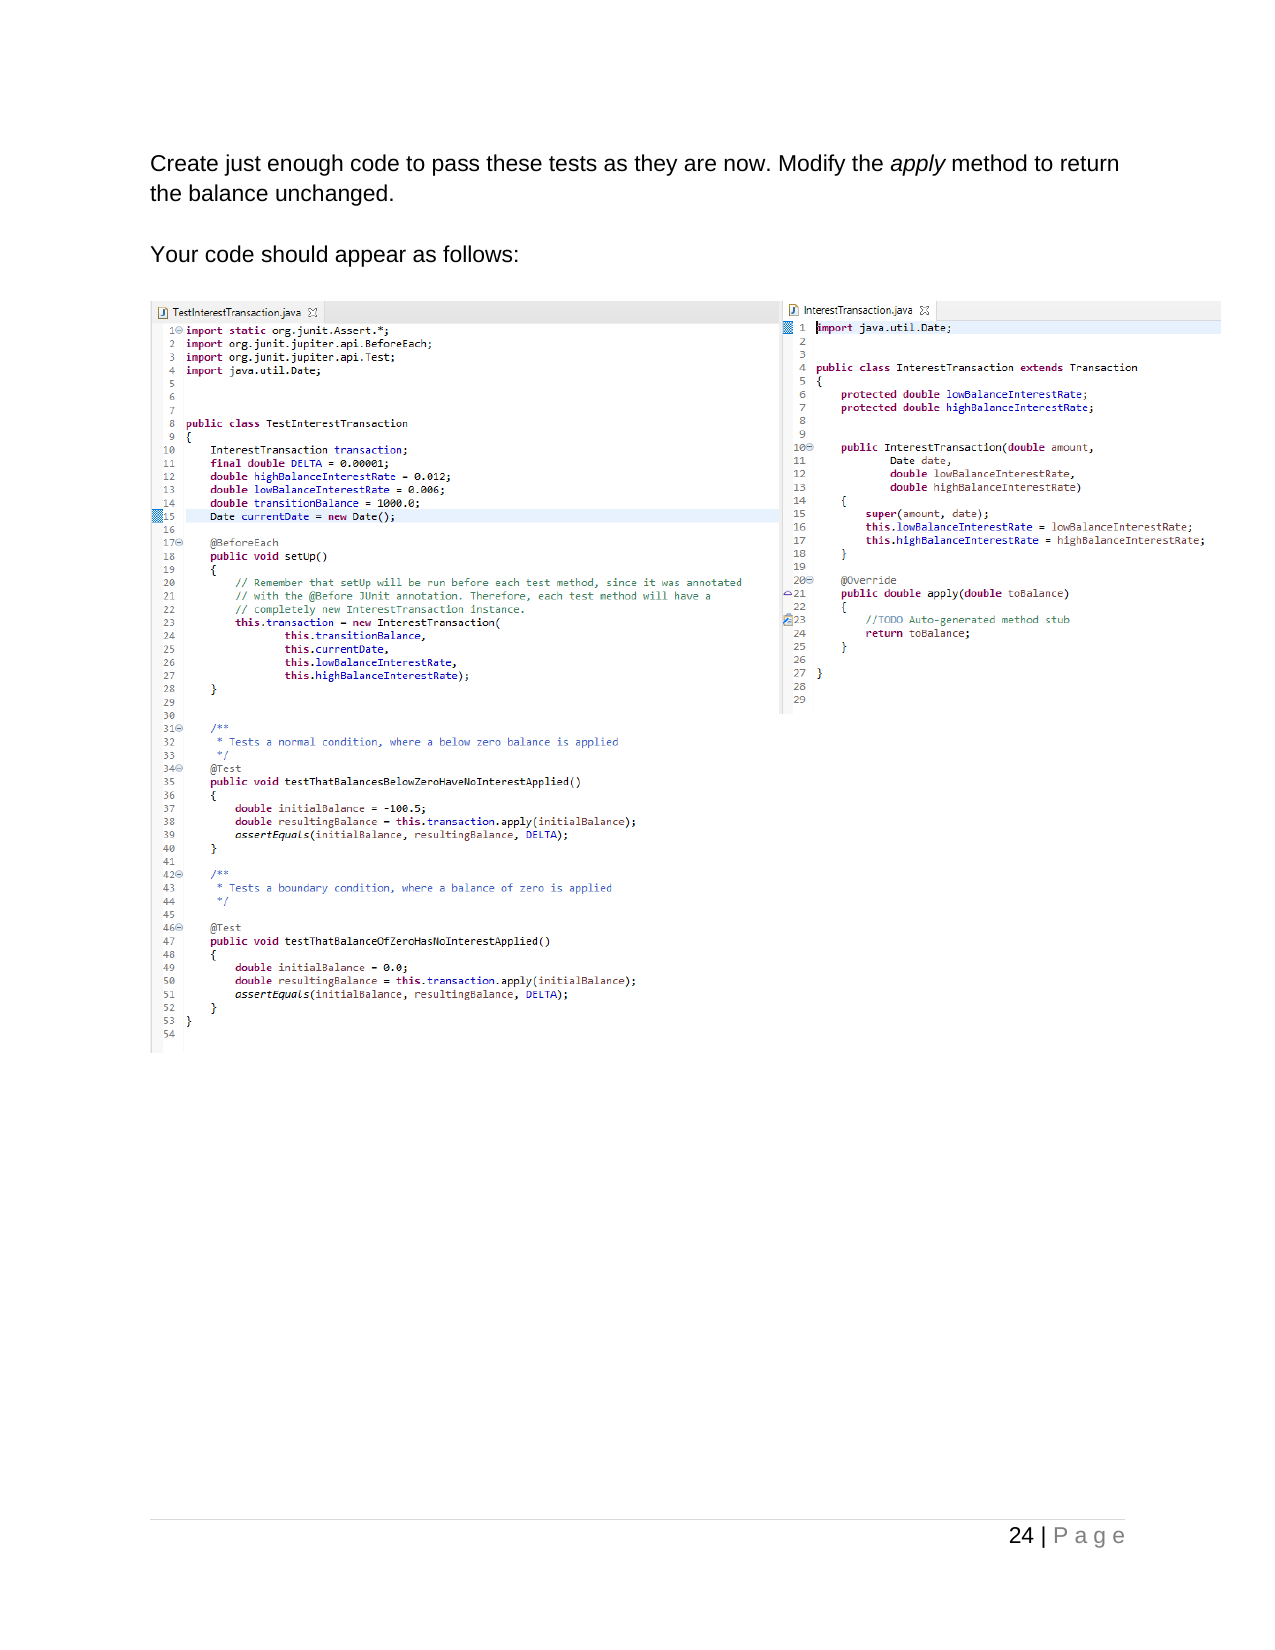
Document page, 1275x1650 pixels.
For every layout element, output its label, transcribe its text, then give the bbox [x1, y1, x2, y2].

picture [150, 301, 1221, 1053]
text Your code should appear as follows: [150, 241, 1125, 267]
text Create just enough code to pass these tests as they are now. Modify the apply method to return the balance unchanged. [150, 150, 1125, 207]
